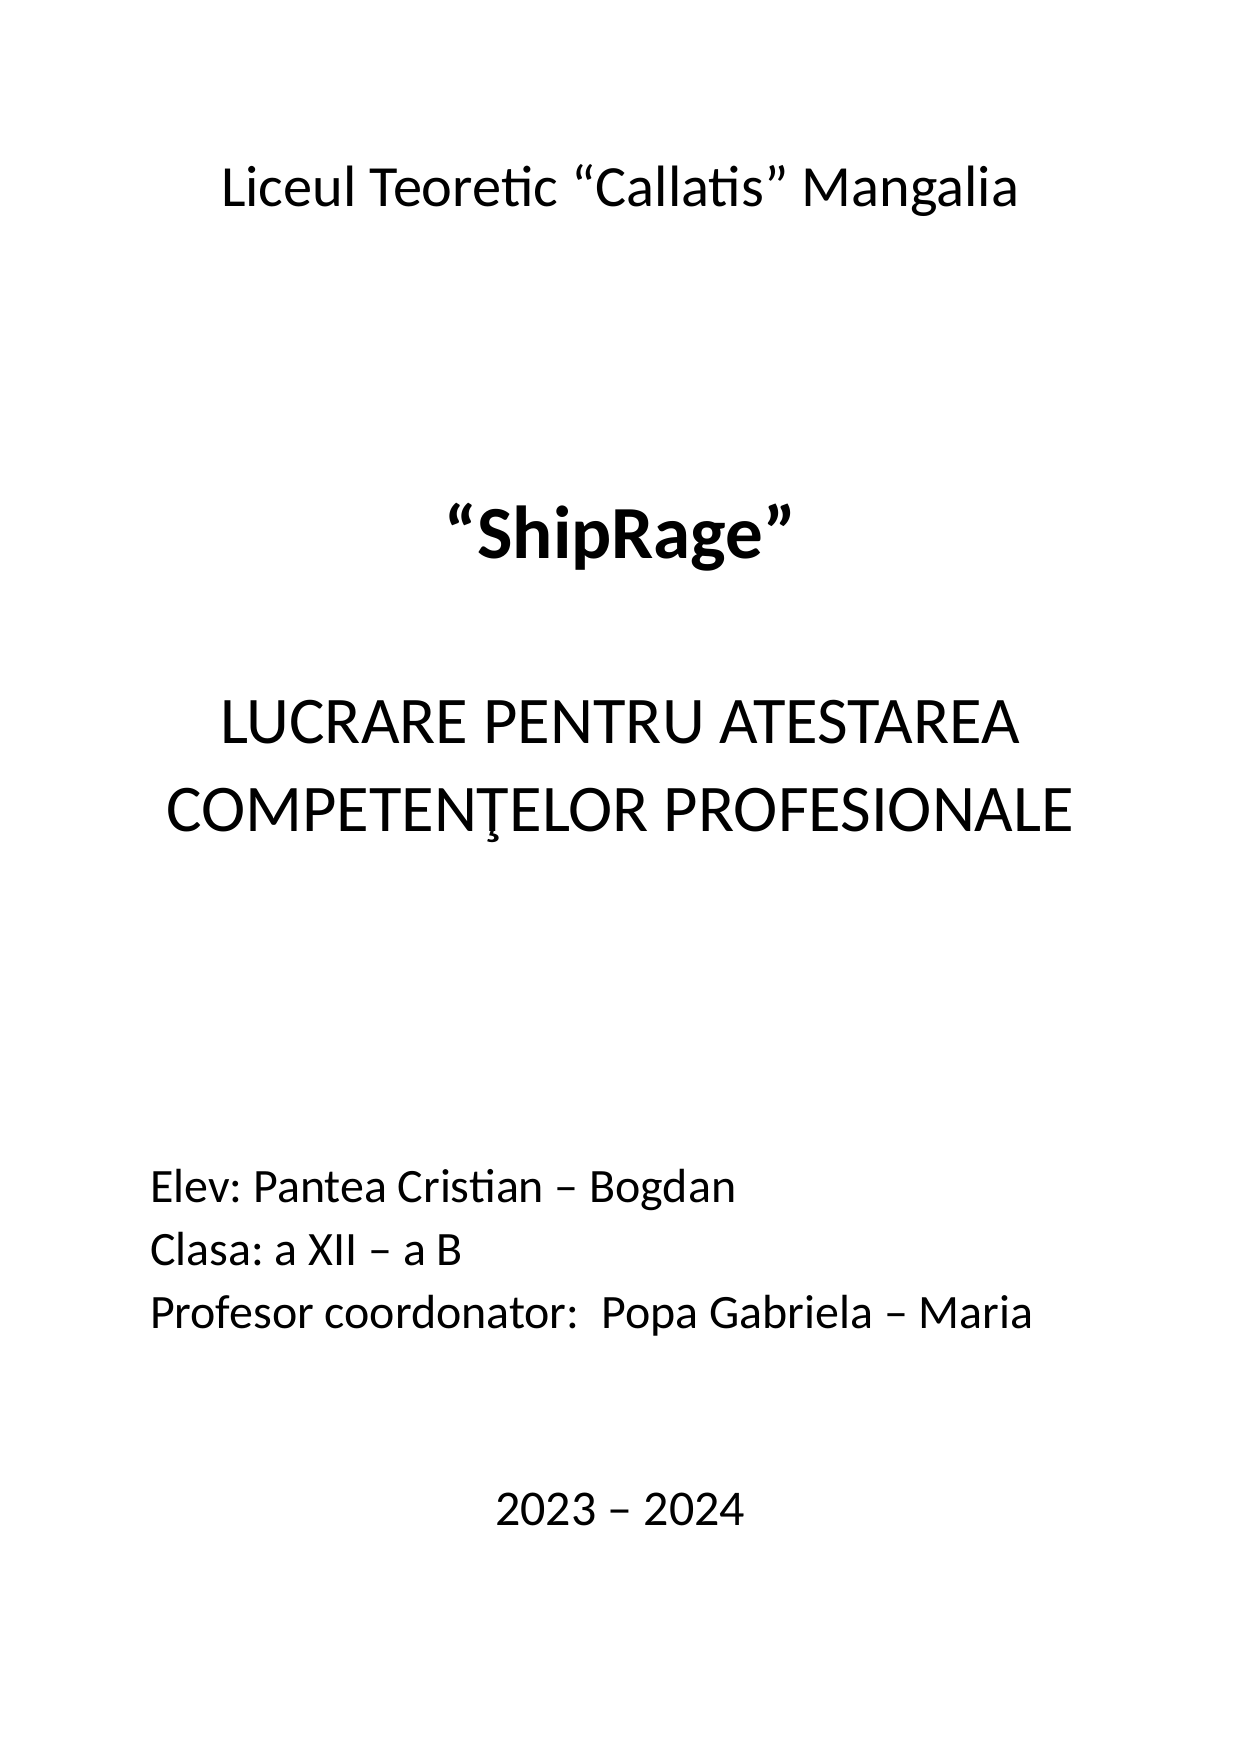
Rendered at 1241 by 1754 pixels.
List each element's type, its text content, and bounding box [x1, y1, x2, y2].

text 2023 – 2024 [150, 1477, 1090, 1538]
text Liceul Teoretic “Callatis” Mangalia [150, 150, 1090, 221]
text “ShipRage” [150, 486, 1090, 578]
text Clasa: a XII – a B [150, 1219, 1090, 1277]
text COMPETENŢELOR PROFESIONALE [150, 766, 1090, 848]
text Profesor coordonator: Popa Gabriela – Maria [150, 1282, 1090, 1341]
text Elev: Pantea Cristian – Bogdan [150, 1156, 1090, 1214]
text LUCRARE PENTRU ATESTAREA [150, 678, 1090, 760]
